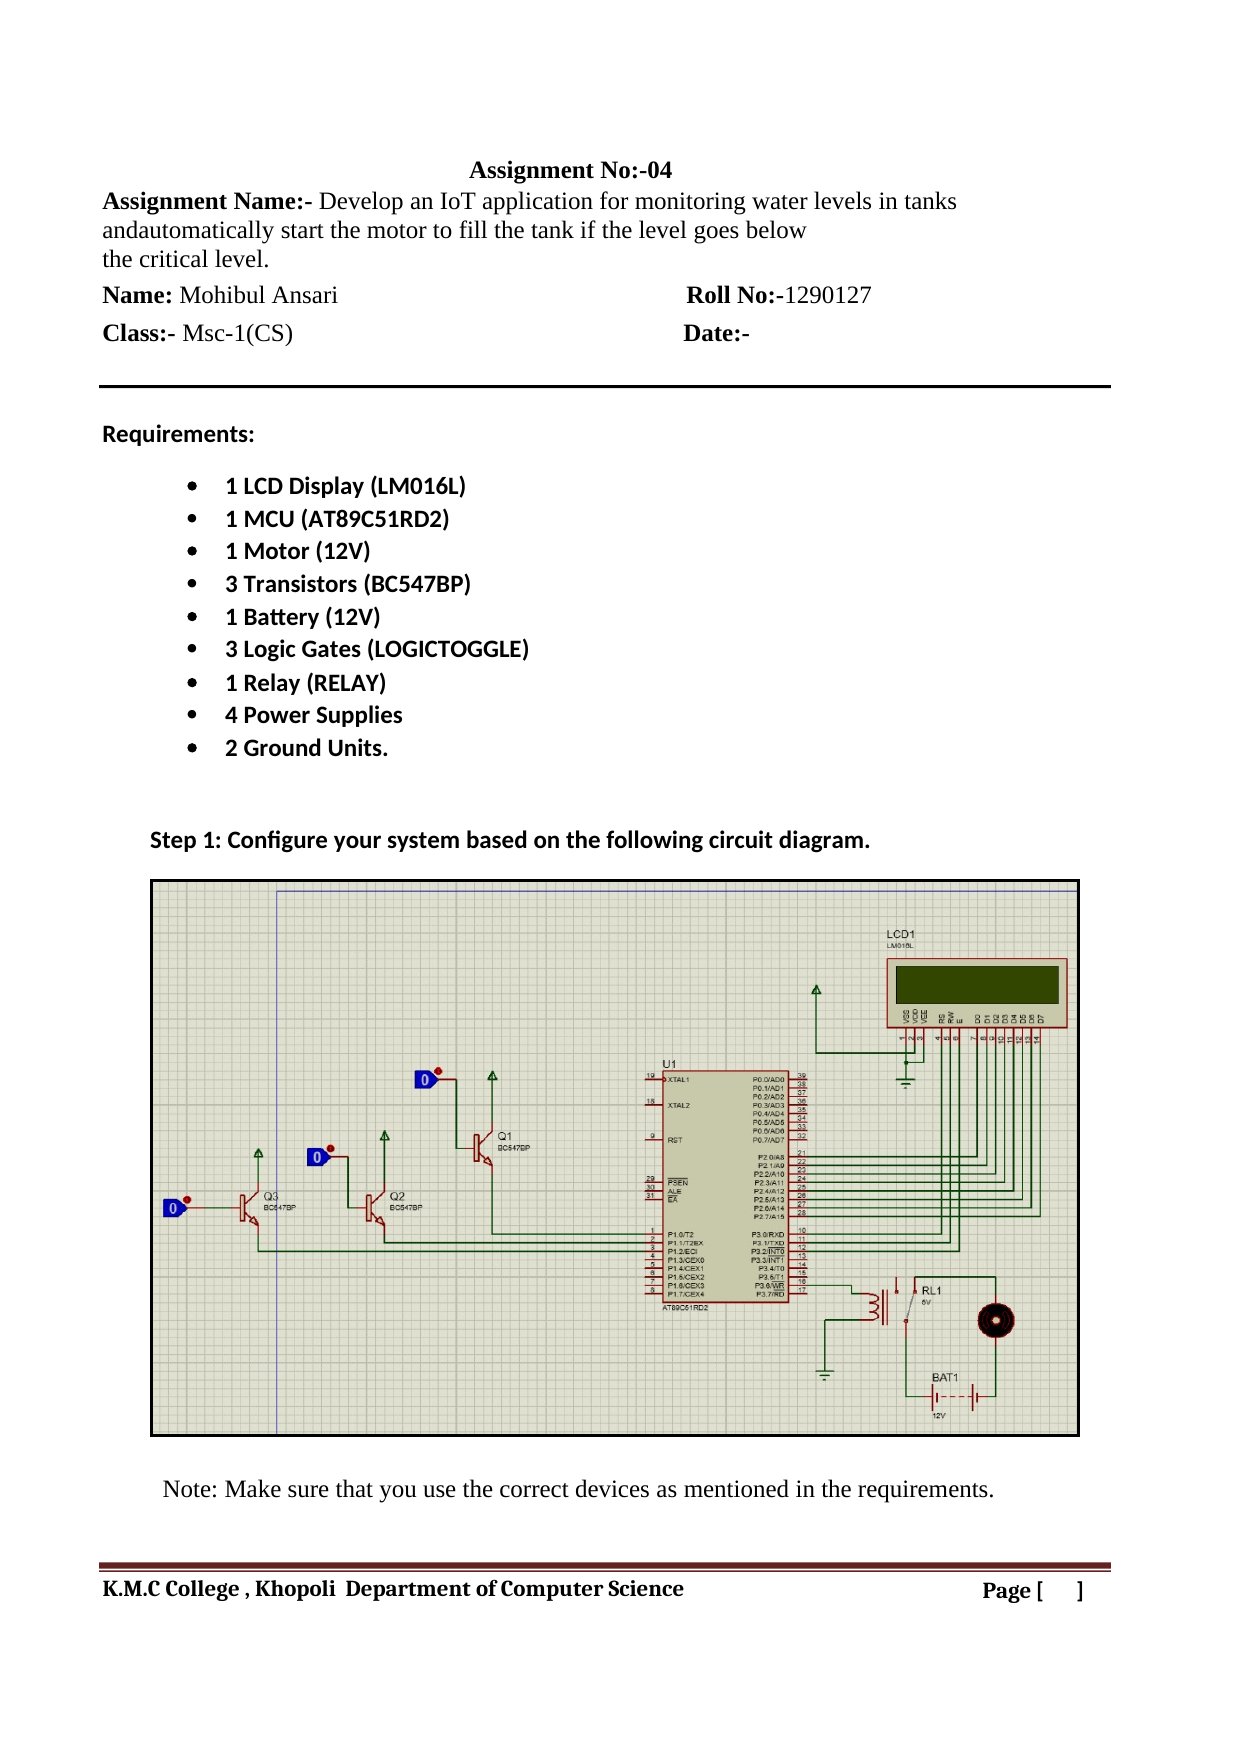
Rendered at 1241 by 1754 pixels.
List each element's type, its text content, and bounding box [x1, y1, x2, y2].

subtitle Step 1: Configure your system based on the following circuit diagram. [150, 824, 1121, 855]
subtitle 1 MCU (AT89C51RD2) [188, 503, 1121, 533]
list 1 Motor (12V) [188, 536, 1121, 566]
list 1 LCD Display (LM016L) [188, 470, 1121, 501]
subtitle Requirements: [102, 418, 1121, 449]
subtitle Assignment Name:- Develop an IoT application for monitoring water levels in tanks andautomatically start the motor to fill the tank if the level goes below [102, 186, 1121, 244]
subtitle 3 Logic Gates (LOGICTOGGLE) [188, 634, 1121, 664]
list 1 Relay (RELAY) [188, 667, 1121, 698]
text the critical level. [102, 244, 1121, 273]
text Note: Make sure that you use the correct devices as mentioned in the requirements. [87, 1474, 1121, 1503]
text Name: Mohibul Ansari Roll No:-1290127 [102, 273, 1121, 311]
picture [153, 882, 1077, 1434]
list 2 Ground Units. [188, 732, 1121, 763]
subtitle 3 Transistors (BC547BP) [188, 568, 1121, 599]
text Class:- Msc-1(CS) Date:- [102, 311, 1121, 349]
subtitle Assignment No:-04 [469, 148, 1121, 186]
list 1 Battery (12V) [188, 601, 1121, 632]
subtitle 4 Power Supplies [188, 700, 1121, 730]
